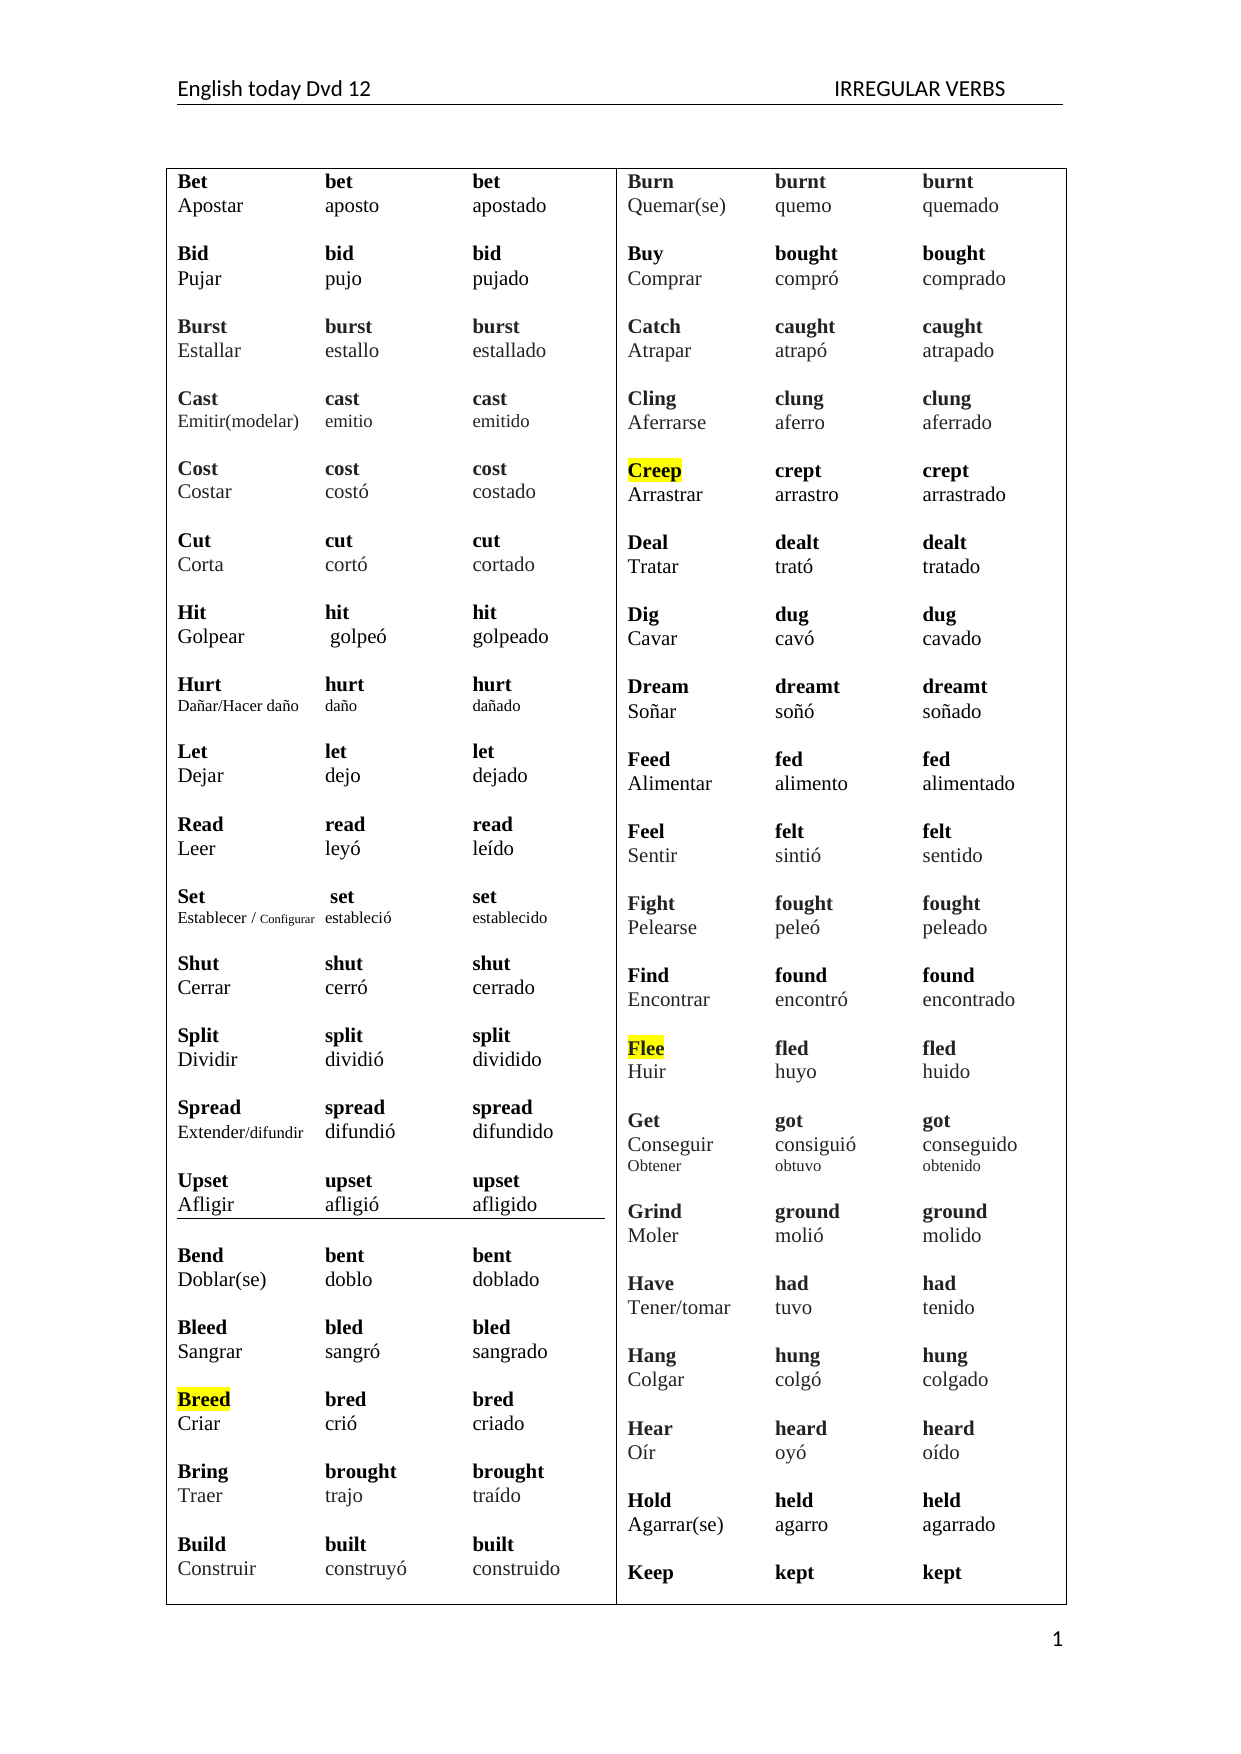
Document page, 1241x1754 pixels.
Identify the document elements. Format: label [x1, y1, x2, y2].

table_header [617, 169, 1066, 1604]
table_header [167, 169, 616, 1604]
